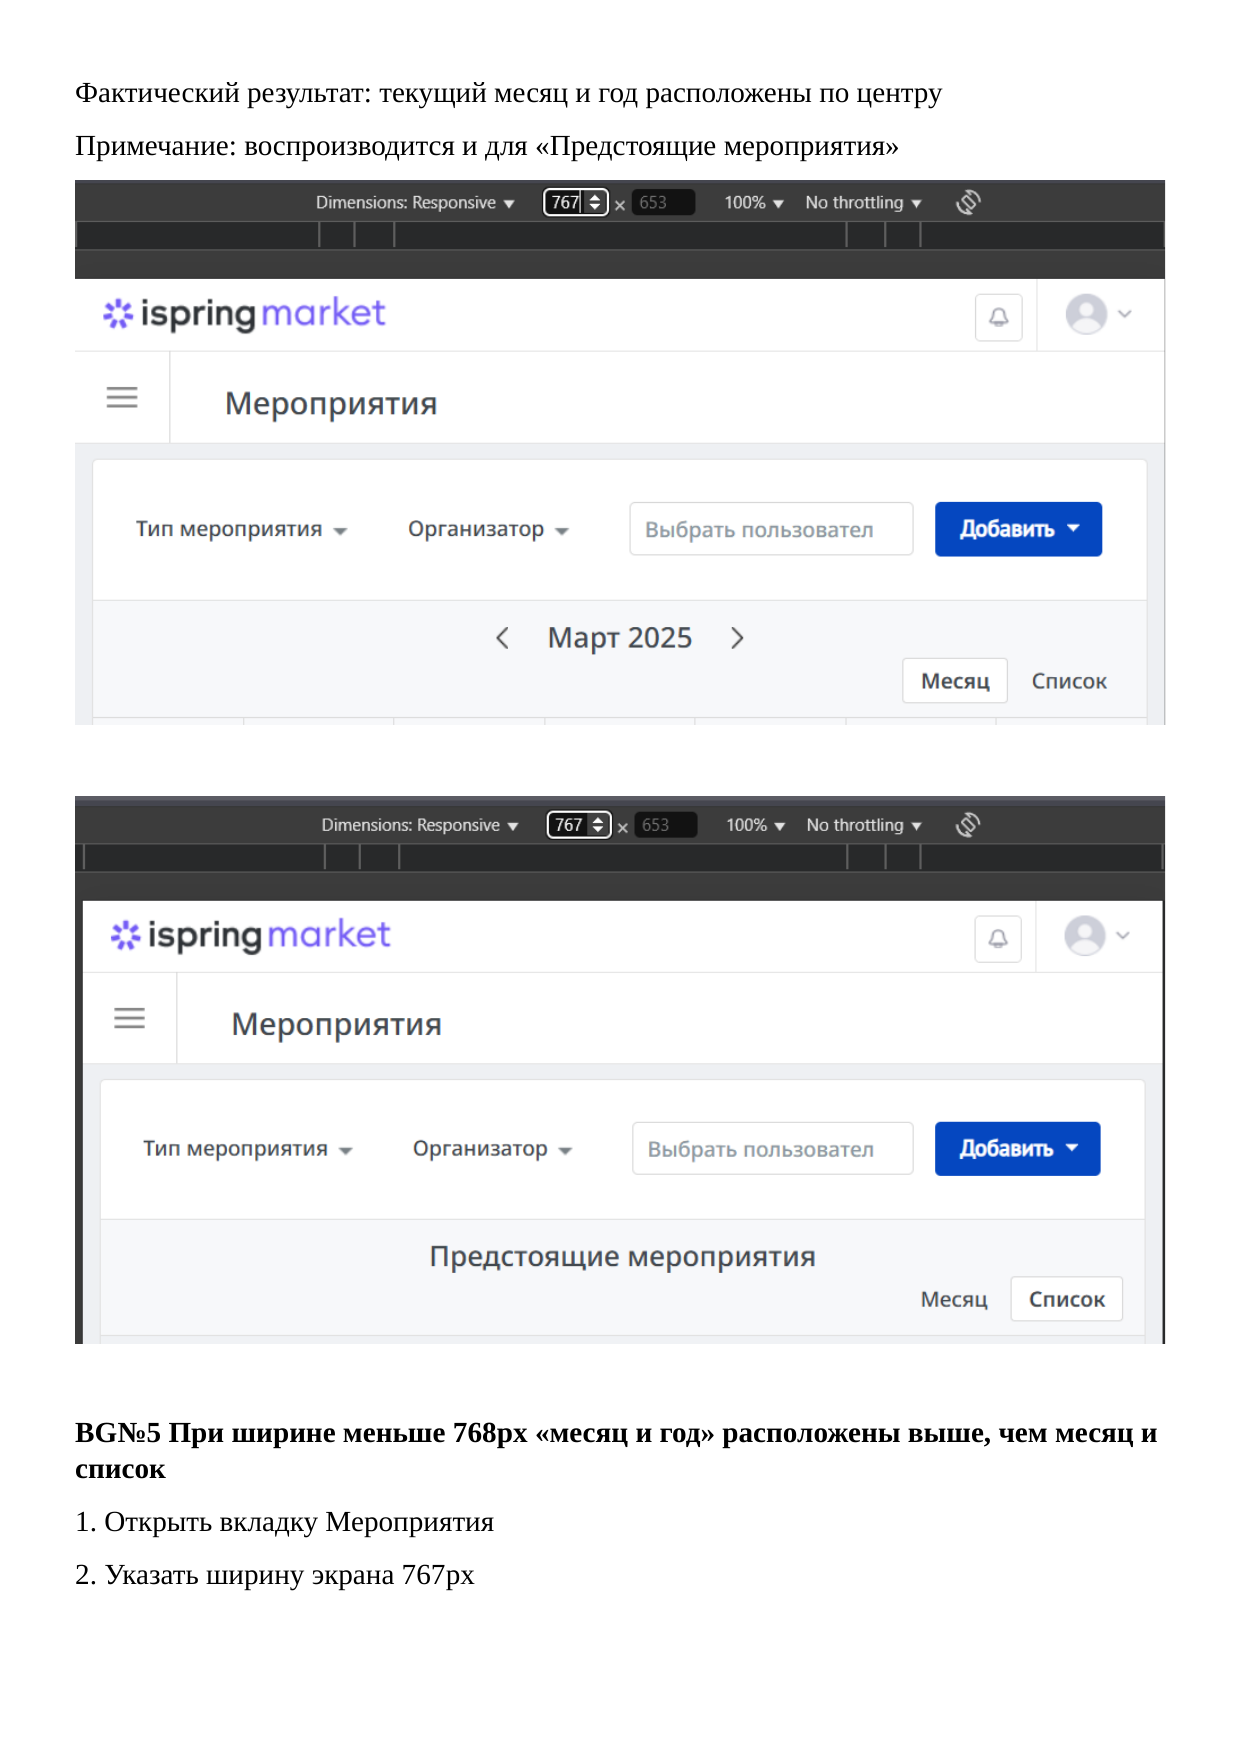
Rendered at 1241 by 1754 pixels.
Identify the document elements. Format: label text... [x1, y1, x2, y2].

text 1. Открыть вкладку Мероприятия [75, 1504, 1165, 1538]
text 2. Указать ширину экрана 767px [75, 1557, 1165, 1591]
picture [75, 180, 1166, 725]
text BG№5 При ширине меньше 768px «месяц и год» расположены выше, чем месяц и список [75, 1416, 1165, 1485]
text Примечание: воспроизводится и для «Предстоящие мероприятия» [75, 128, 1165, 161]
text Фактический результат: текущий месяц и год расположены по центру [75, 75, 1165, 108]
picture [75, 796, 1166, 1344]
